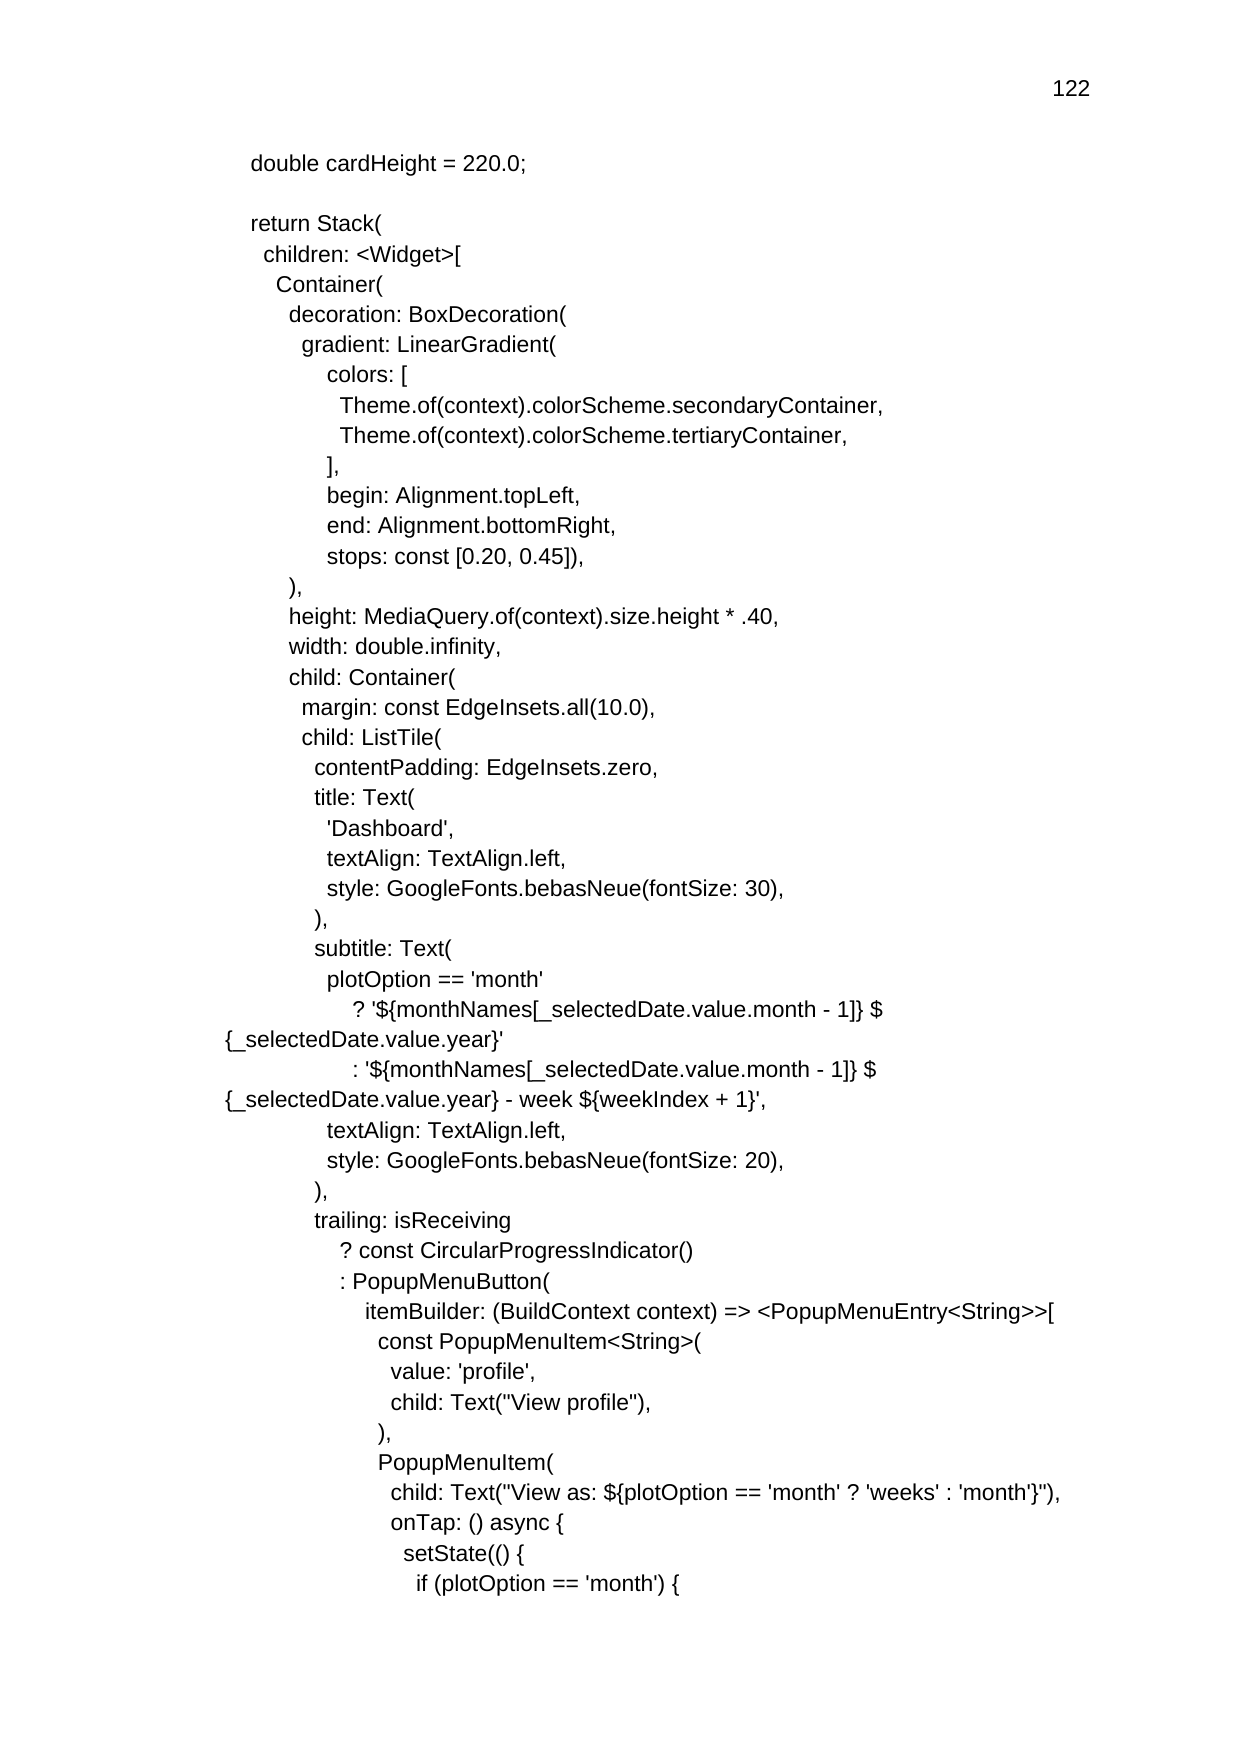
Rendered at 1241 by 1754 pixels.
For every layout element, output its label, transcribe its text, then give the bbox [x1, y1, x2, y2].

text const PopupMenuItem<String>( [225, 1328, 1090, 1354]
text ? '${monthNames[_selectedDate.value.month - 1]} ${_selectedDate.value.year}' [225, 996, 1090, 1052]
text end: Alignment.bottomRight, [225, 512, 1090, 539]
text textAlign: TextAlign.left, [225, 845, 1090, 871]
text Container( [225, 271, 1090, 297]
text ), [225, 905, 1090, 932]
text style: GoogleFonts.bebasNeue(fontSize: 20), [225, 1147, 1090, 1173]
text width: double.infinity, [225, 633, 1090, 660]
text colors: [ [225, 361, 1090, 388]
text return Stack( [225, 210, 1090, 237]
text PopupMenuItem( [225, 1449, 1090, 1475]
text : '${monthNames[_selectedDate.value.month - 1]} ${_selectedDate.value.year} - week ${weekIndex + 1}', [225, 1056, 1090, 1113]
text subtitle: Text( [225, 935, 1090, 962]
text Theme.of(context).colorScheme.tertiaryContainer, [225, 422, 1090, 448]
text begin: Alignment.topLeft, [225, 482, 1090, 509]
text plotOption == 'month' [225, 966, 1090, 992]
text margin: const EdgeInsets.all(10.0), [225, 694, 1090, 720]
text decoration: BoxDecoration( [225, 301, 1090, 327]
text double cardHeight = 220.0; [225, 150, 1090, 176]
text ? const CircularProgressIndicator() [225, 1237, 1090, 1264]
text setState(() { [225, 1539, 1090, 1566]
text child: Container( [225, 663, 1090, 690]
text height: MediaQuery.of(context).size.height * .40, [225, 603, 1090, 629]
text itemBuilder: (BuildContext context) => <PopupMenuEntry<String>>[ [225, 1298, 1090, 1324]
text : PopupMenuButton( [225, 1268, 1090, 1294]
text ], [225, 452, 1090, 478]
text gradient: LinearGradient( [225, 331, 1090, 358]
text child: ListTile( [225, 724, 1090, 750]
text contentPadding: EdgeInsets.zero, [225, 754, 1090, 781]
text ), [225, 1177, 1090, 1203]
text children: <Widget>[ [225, 241, 1090, 267]
text value: 'profile', [225, 1358, 1090, 1385]
text stops: const [0.20, 0.45]), [225, 543, 1090, 569]
text Theme.of(context).colorScheme.secondaryContainer, [225, 392, 1090, 418]
text 'Dashboard', [225, 814, 1090, 841]
text if (plotOption == 'month') { [225, 1570, 1090, 1596]
text trailing: isReceiving [225, 1207, 1090, 1234]
text title: Text( [225, 784, 1090, 811]
text child: Text("View as: ${plotOption == 'month' ? 'weeks' : 'month'}"), [225, 1479, 1090, 1506]
text textAlign: TextAlign.left, [225, 1117, 1090, 1143]
text style: GoogleFonts.bebasNeue(fontSize: 30), [225, 875, 1090, 901]
text ), [225, 573, 1090, 599]
text onTap: () async { [225, 1509, 1090, 1536]
text child: Text("View profile"), [225, 1388, 1090, 1415]
text ), [225, 1419, 1090, 1445]
